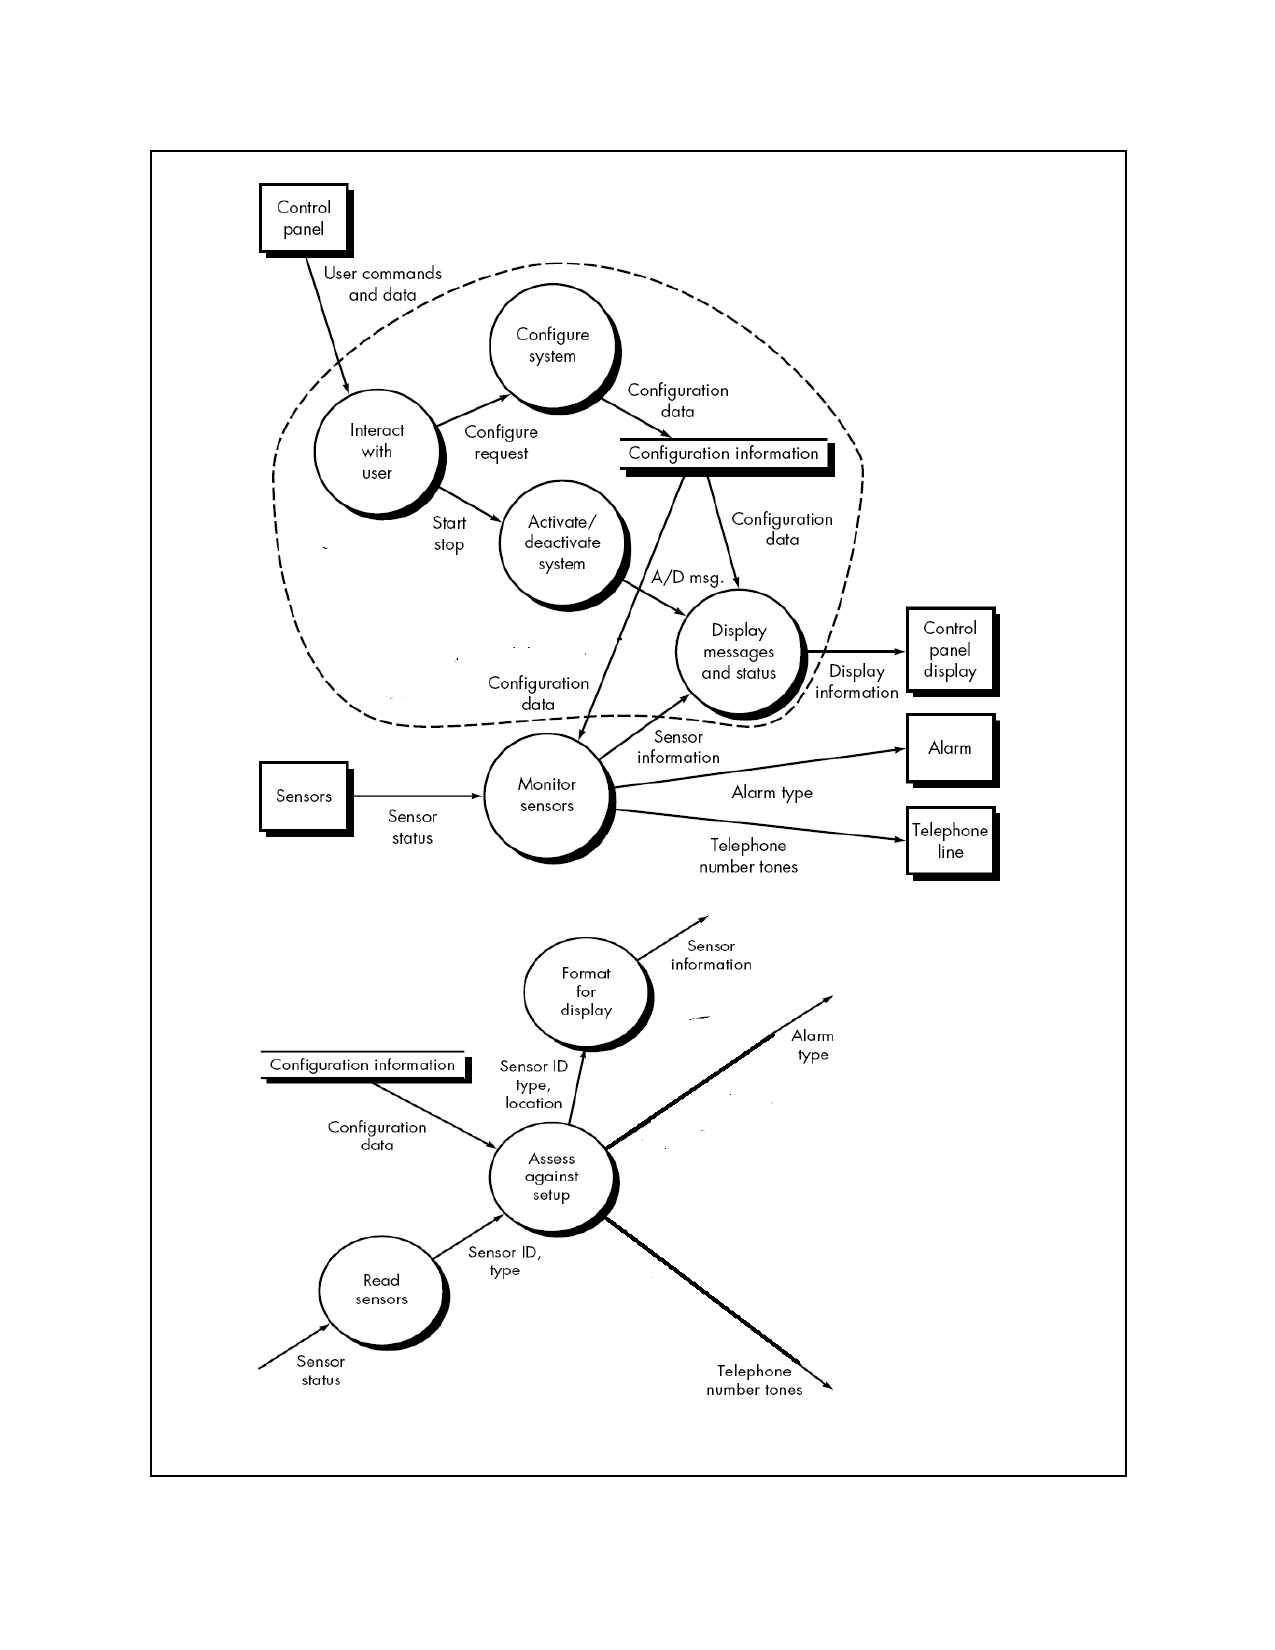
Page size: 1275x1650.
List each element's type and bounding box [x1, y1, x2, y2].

picture [236, 162, 1025, 1436]
table_cell [152, 152, 1125, 1475]
